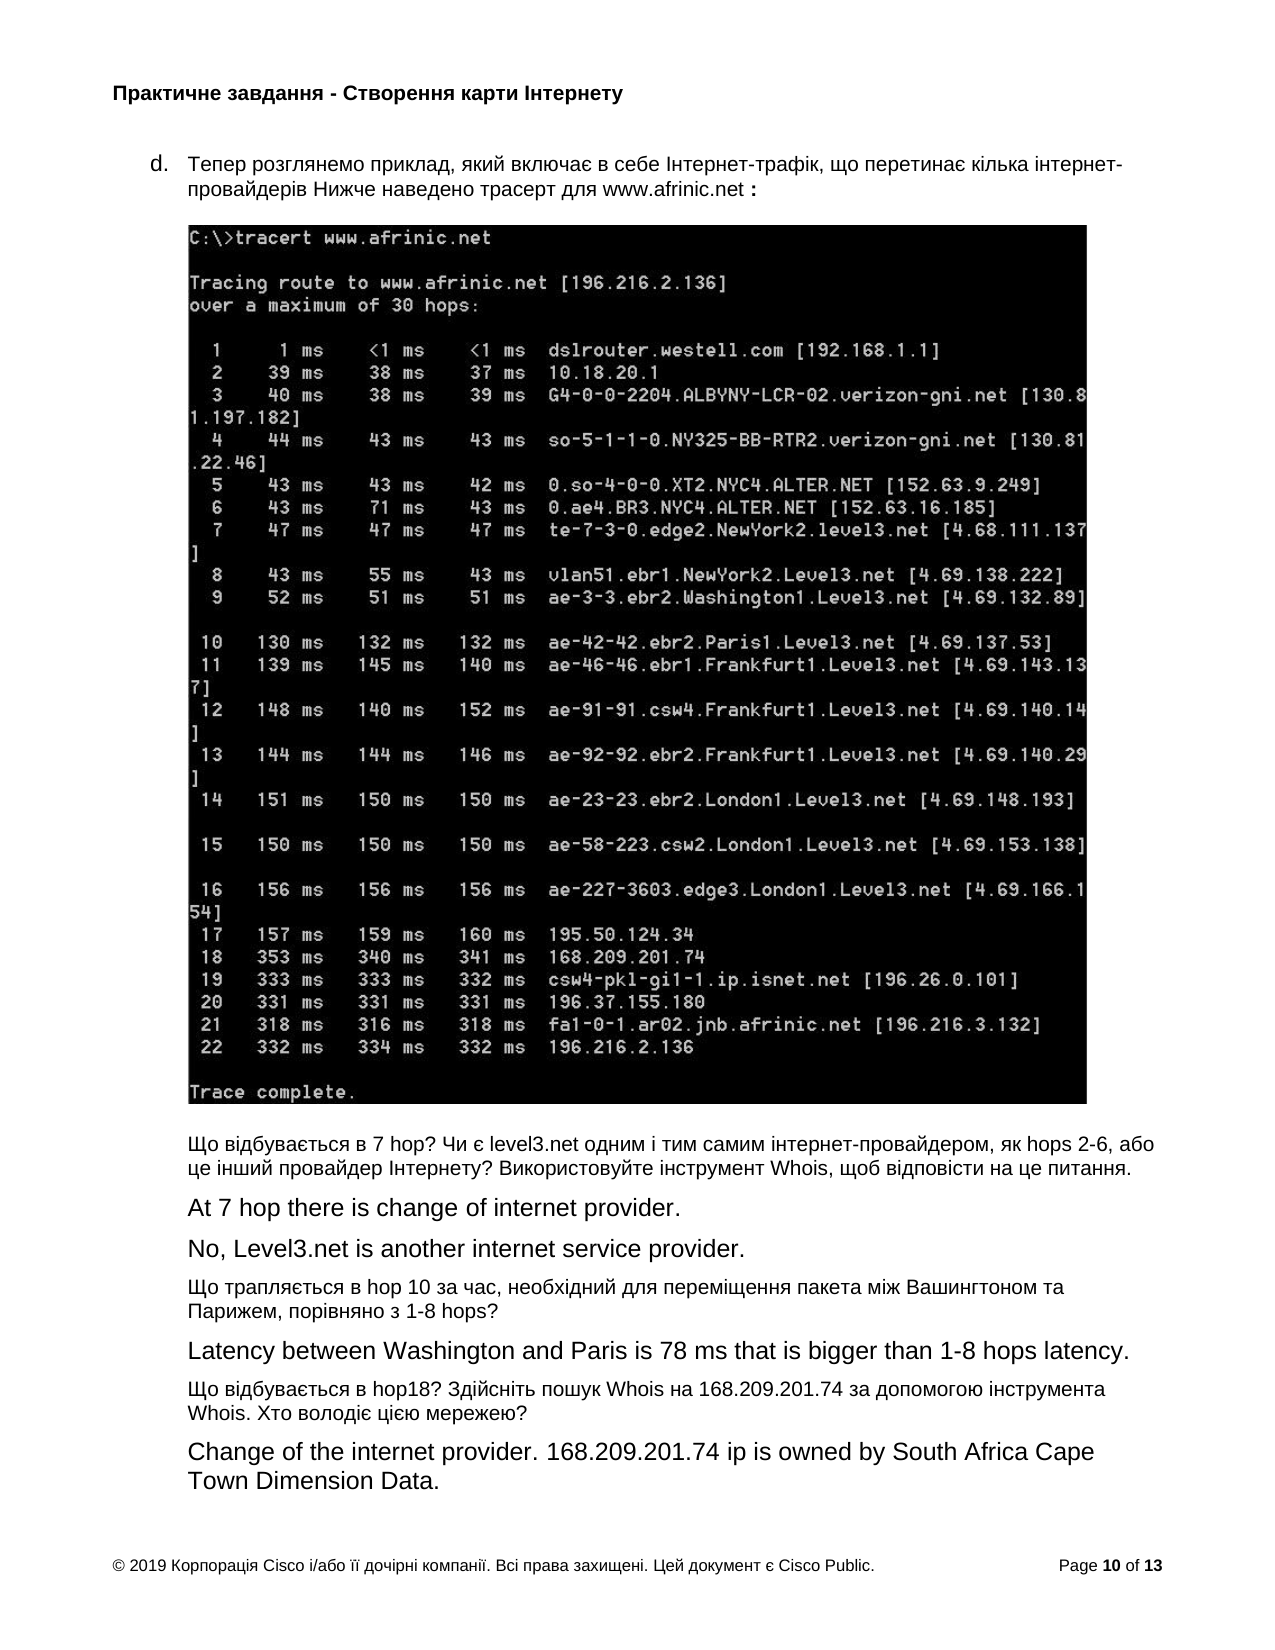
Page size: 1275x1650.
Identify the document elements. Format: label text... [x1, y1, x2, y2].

text Change of the internet provider. 168.209.201.74 ip is owned by South Africa Cape Town Dimension Data. [187, 1437, 1162, 1495]
picture [187, 225, 1088, 1104]
text Latency between Washington and Paris is 78 ms that is bigger than 1-8 hops latency. [187, 1336, 1162, 1364]
text No, Level3.net is another internet service provider. [187, 1234, 1162, 1263]
text At 7 hop there is change of internet provider. [187, 1193, 1162, 1221]
text Що відбувається в hop18? Здійсніть пошук Whois на 168.209.201.74 за допомогою інструмента Whois. Хто володіє цією мережею? [187, 1377, 1162, 1425]
list Тепер розглянемо приклад, який включає в себе Інтернет-трафік, що перетинає кілька інтернет-провайдерів Нижче наведено трасерт для www.afrinic.net : [150, 150, 1162, 200]
text Що трапляється в hop 10 за час, необхідний для переміщення пакета між Вашингтоном та Парижем, порівняно з 1-8 hops? [187, 1275, 1162, 1323]
text Що відбувається в 7 hop? Чи є level3.net одним і тим самим інтернет-провайдером, як hops 2-6, або це інший провайдер Інтернету? Використовуйте інструмент Whois, щоб відповісти на це питання. [187, 1132, 1162, 1180]
